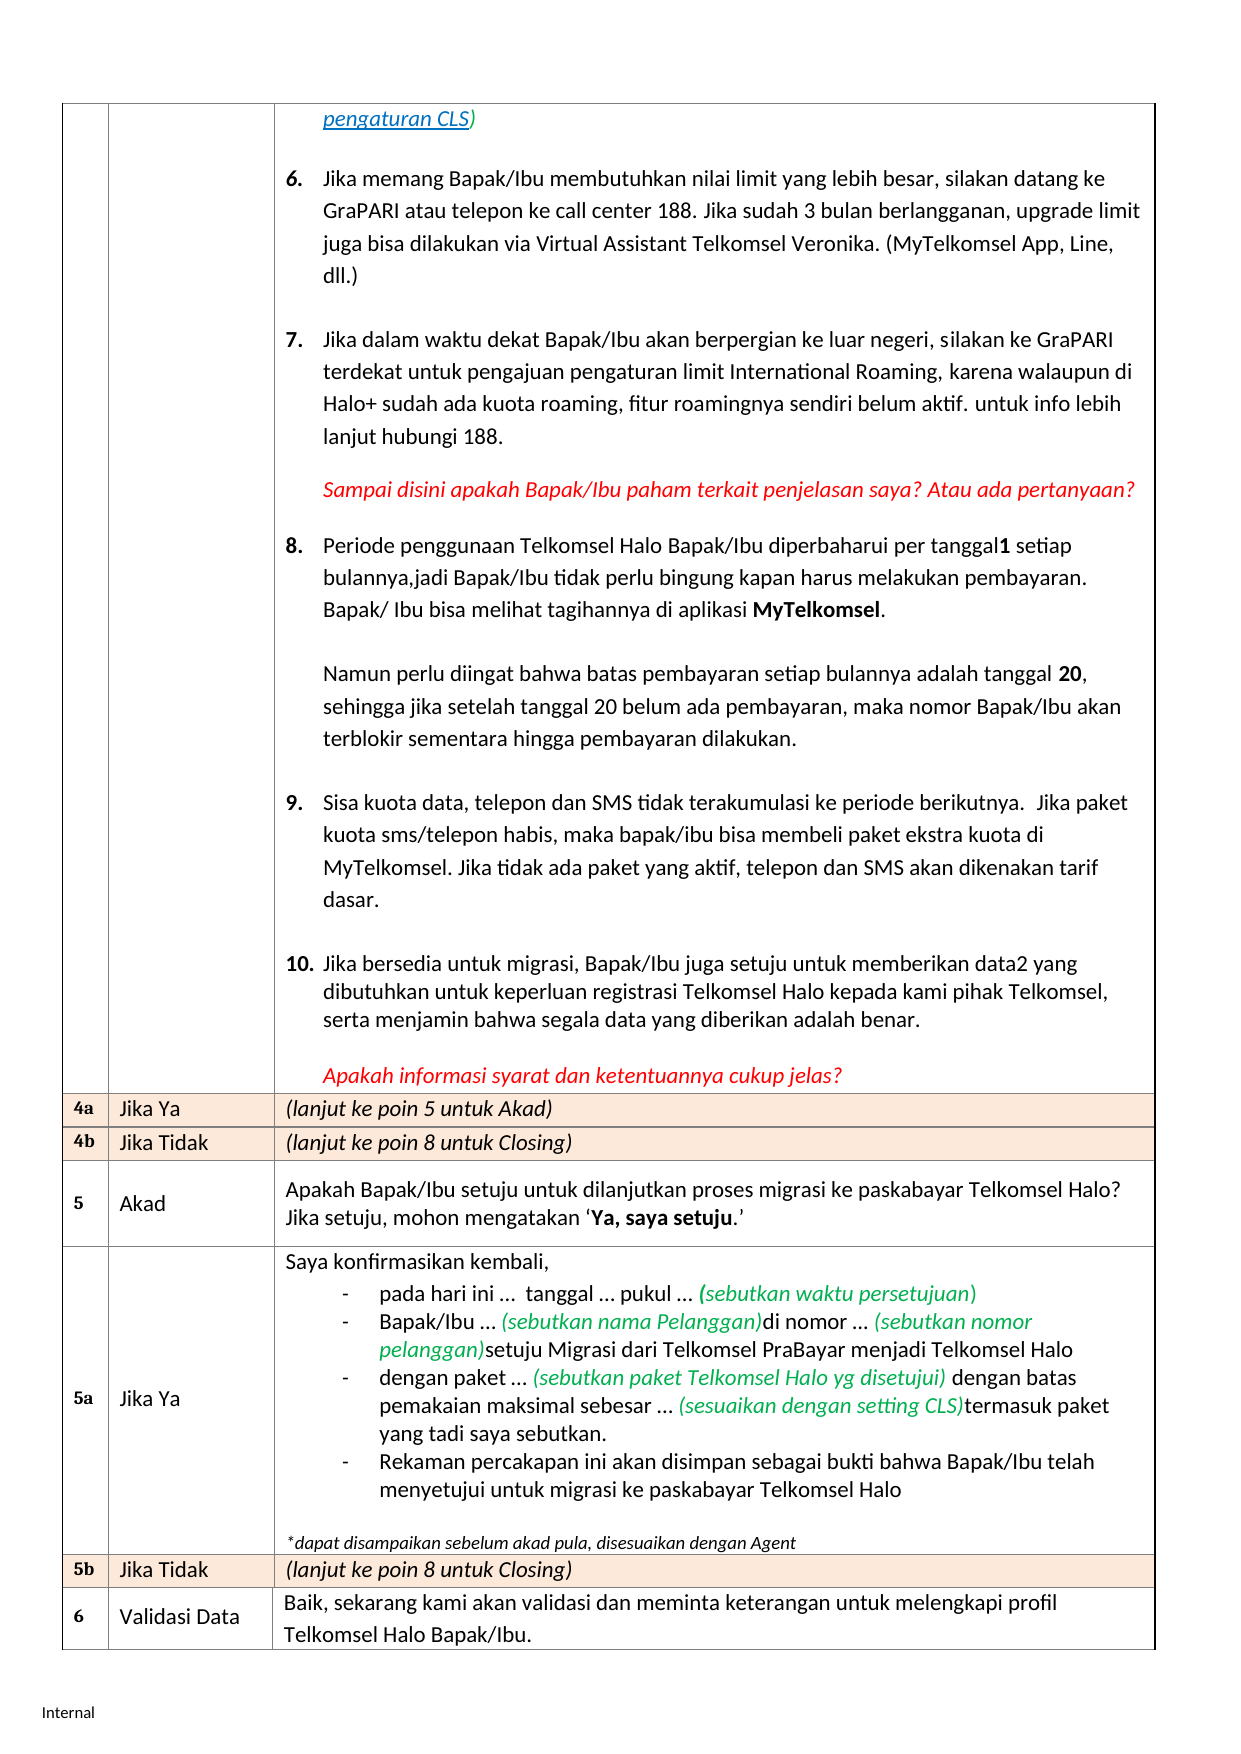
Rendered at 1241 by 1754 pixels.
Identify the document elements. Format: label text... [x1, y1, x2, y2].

table_cell Akad [109, 1161, 274, 1246]
table_cell Jika Ya [109, 1247, 274, 1554]
table_cell Jika Ya [109, 1094, 274, 1126]
table_cell 5 [63, 1161, 108, 1246]
table_cell Apakah Bapak/Ibu setuju untuk dilanjutkan proses migrasi ke paskabayar Telkomsel Halo? Jika setuju, mohon mengatakan ‘Ya, saya setuju.’ [275, 1161, 1154, 1246]
table_cell 4b [63, 1128, 108, 1160]
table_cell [273, 1588, 1154, 1648]
table_cell (lanjut ke poin 8 untuk Closing) [275, 1555, 1154, 1587]
table_cell Validasi Data [109, 1588, 272, 1648]
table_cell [109, 104, 274, 1093]
table_cell (lanjut ke poin 5 untuk Akad) [275, 1094, 1154, 1126]
table_cell Jika Tidak [109, 1555, 274, 1587]
table_cell (lanjut ke poin 8 untuk Closing) [275, 1128, 1154, 1160]
table_cell 4a [63, 1094, 108, 1126]
table_cell 6 [63, 1588, 108, 1648]
table_cell Saya konfirmasikan kembali, pada hari ini … tanggal … pukul … (sebutkan waktu persetujuan) Bapak/Ibu … (sebutkan nama Pelanggan)di nomor … (sebutkan nomor pelanggan)setuju Migrasi dari Telkomsel PraBayar menjadi Telkomsel Halo dengan paket … (sebutkan paket Telkomsel Halo yg disetujui) dengan batas pemakaian maksimal sebesar … (sesuaikan dengan setting CLS)termasuk paket yang tadi saya sebutkan. Rekaman percakapan ini akan disimpan sebagai bukti bahwa Bapak/Ibu telah menyetujui untuk migrasi ke paskabayar Telkomsel Halo *dapat disampaikan sebelum akad pula, disesuaikan dengan Agent [275, 1247, 1154, 1554]
table_cell 5a [63, 1247, 108, 1554]
table_cell Jika Tidak [109, 1128, 274, 1160]
table_cell 5b [63, 1555, 108, 1587]
table_cell 4 [63, 104, 108, 1093]
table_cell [275, 104, 1154, 1093]
